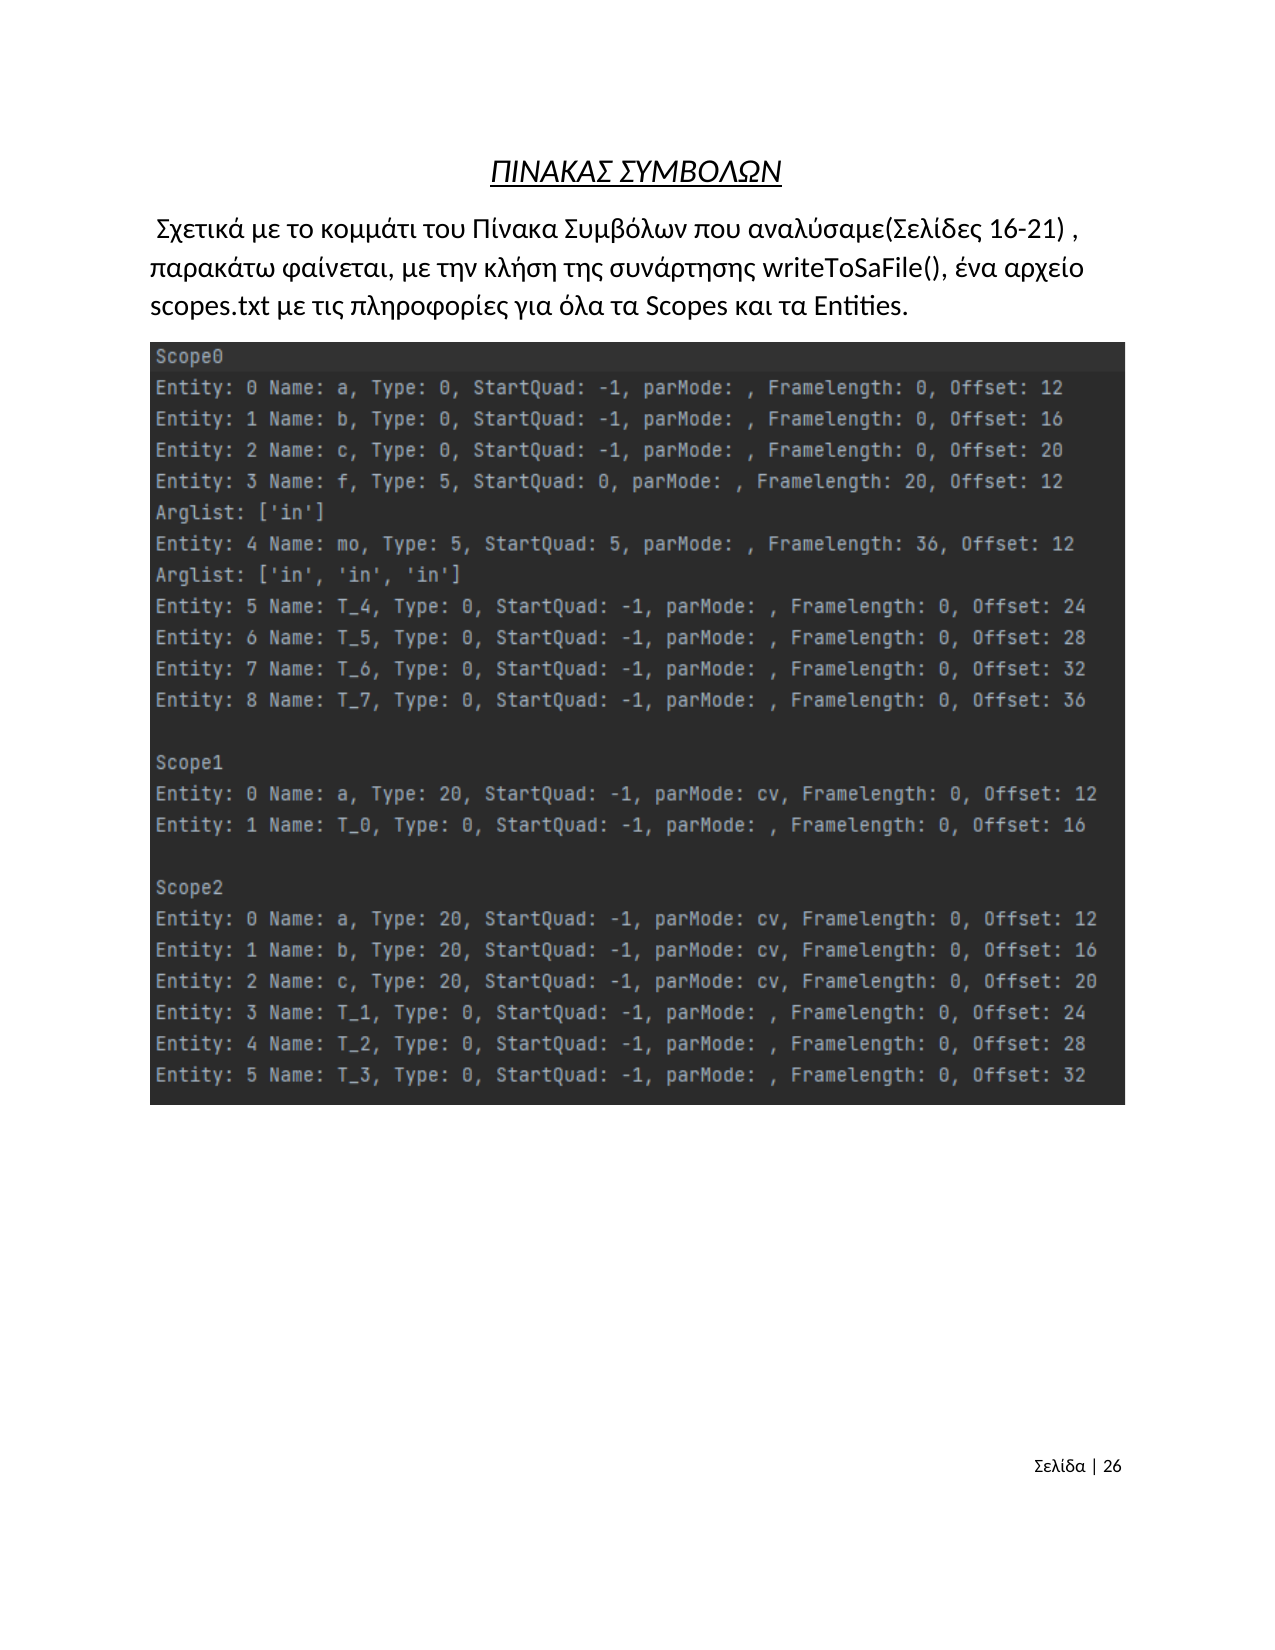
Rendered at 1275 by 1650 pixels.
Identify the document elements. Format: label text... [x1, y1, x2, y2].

text Σελίδα | 26 [975, 1454, 1125, 1477]
picture [150, 342, 1125, 1105]
text Σχετικά με το κομμάτι του Πίνακα Συμβόλων που αναλύσαμε(Σελίδες 16-21) , παρακάτω φαίνεται, με την κλήση της συνάρτησης writeToSaFile(), ένα αρχείο scopes.txt με τις πληροφορίες για όλα τα Scopes και τα Entities. [150, 211, 1125, 323]
text ΠΙΝΑΚΑΣ ΣΥΜΒΟΛΩΝ [150, 150, 1125, 191]
